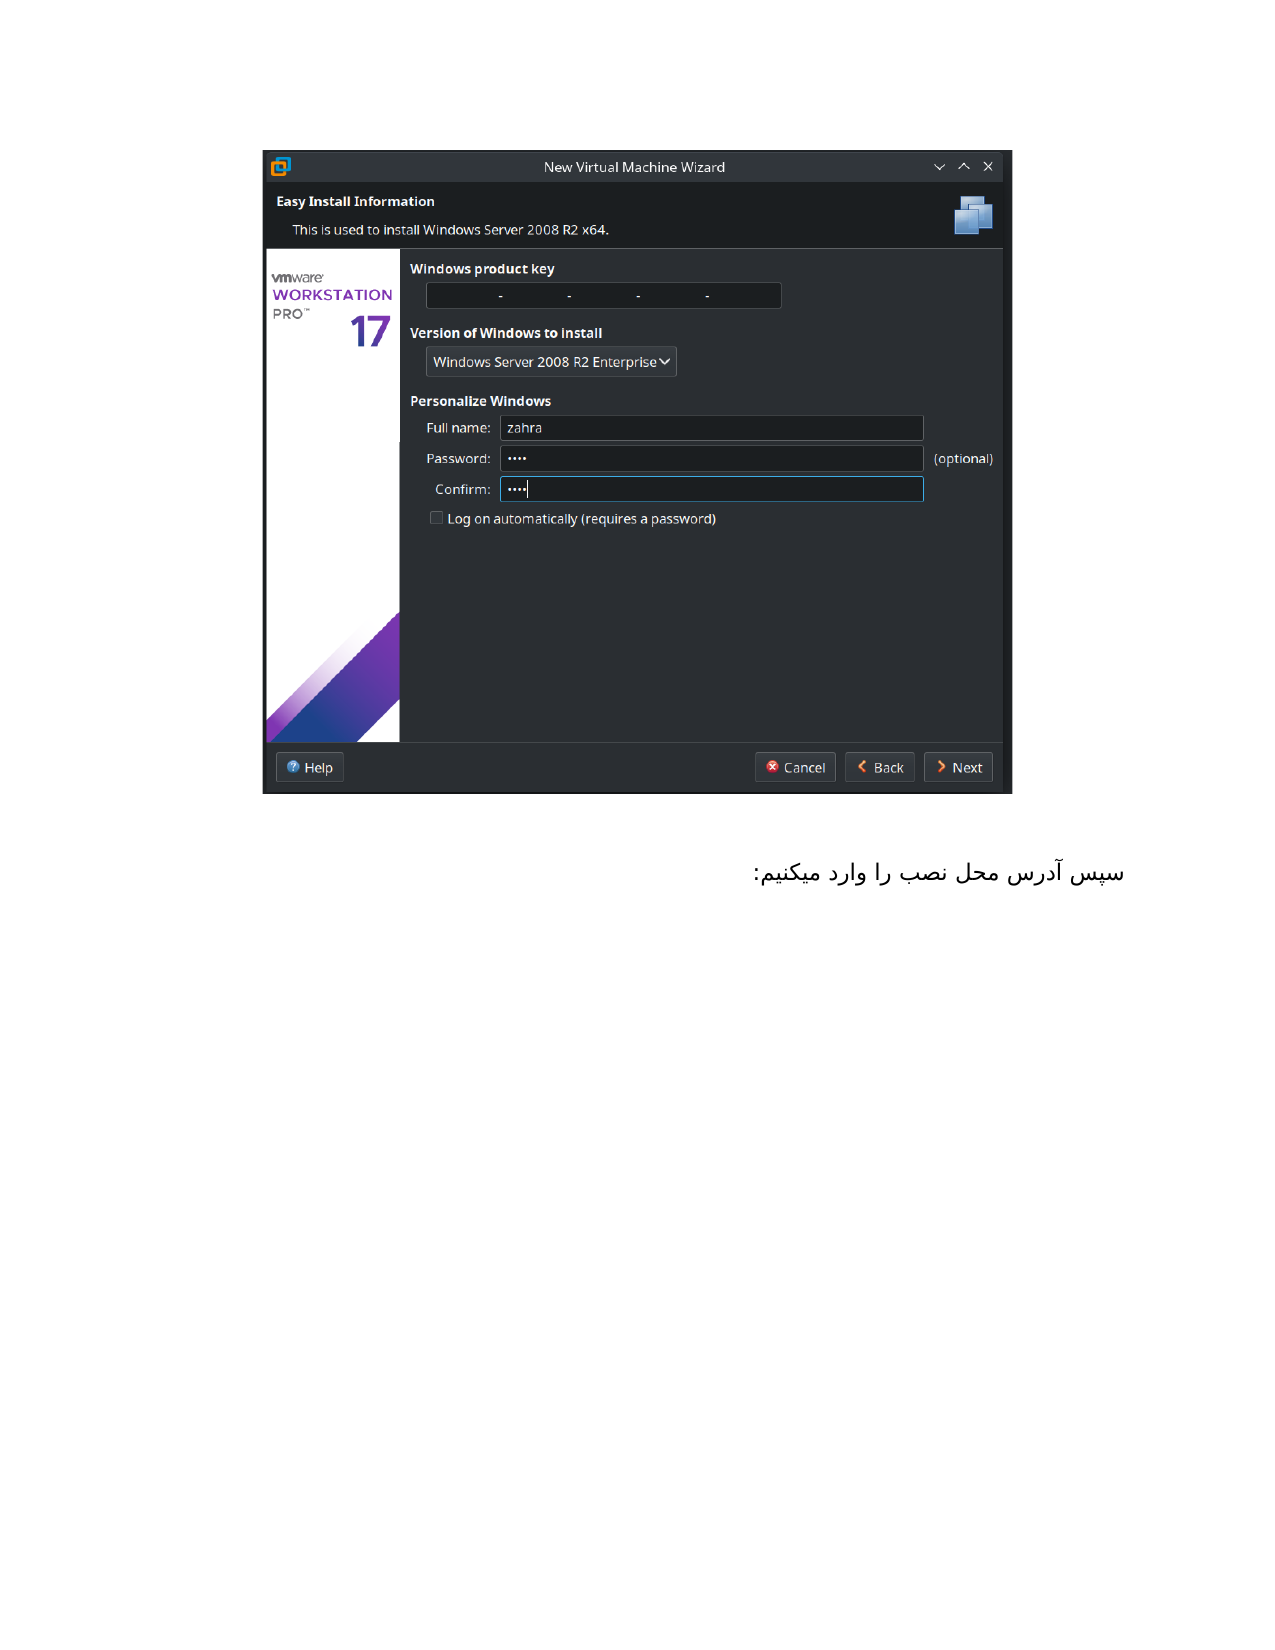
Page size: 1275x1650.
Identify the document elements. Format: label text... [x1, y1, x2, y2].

text سپس آدرس محل نصب را وارد میکنیم: [150, 859, 1125, 886]
